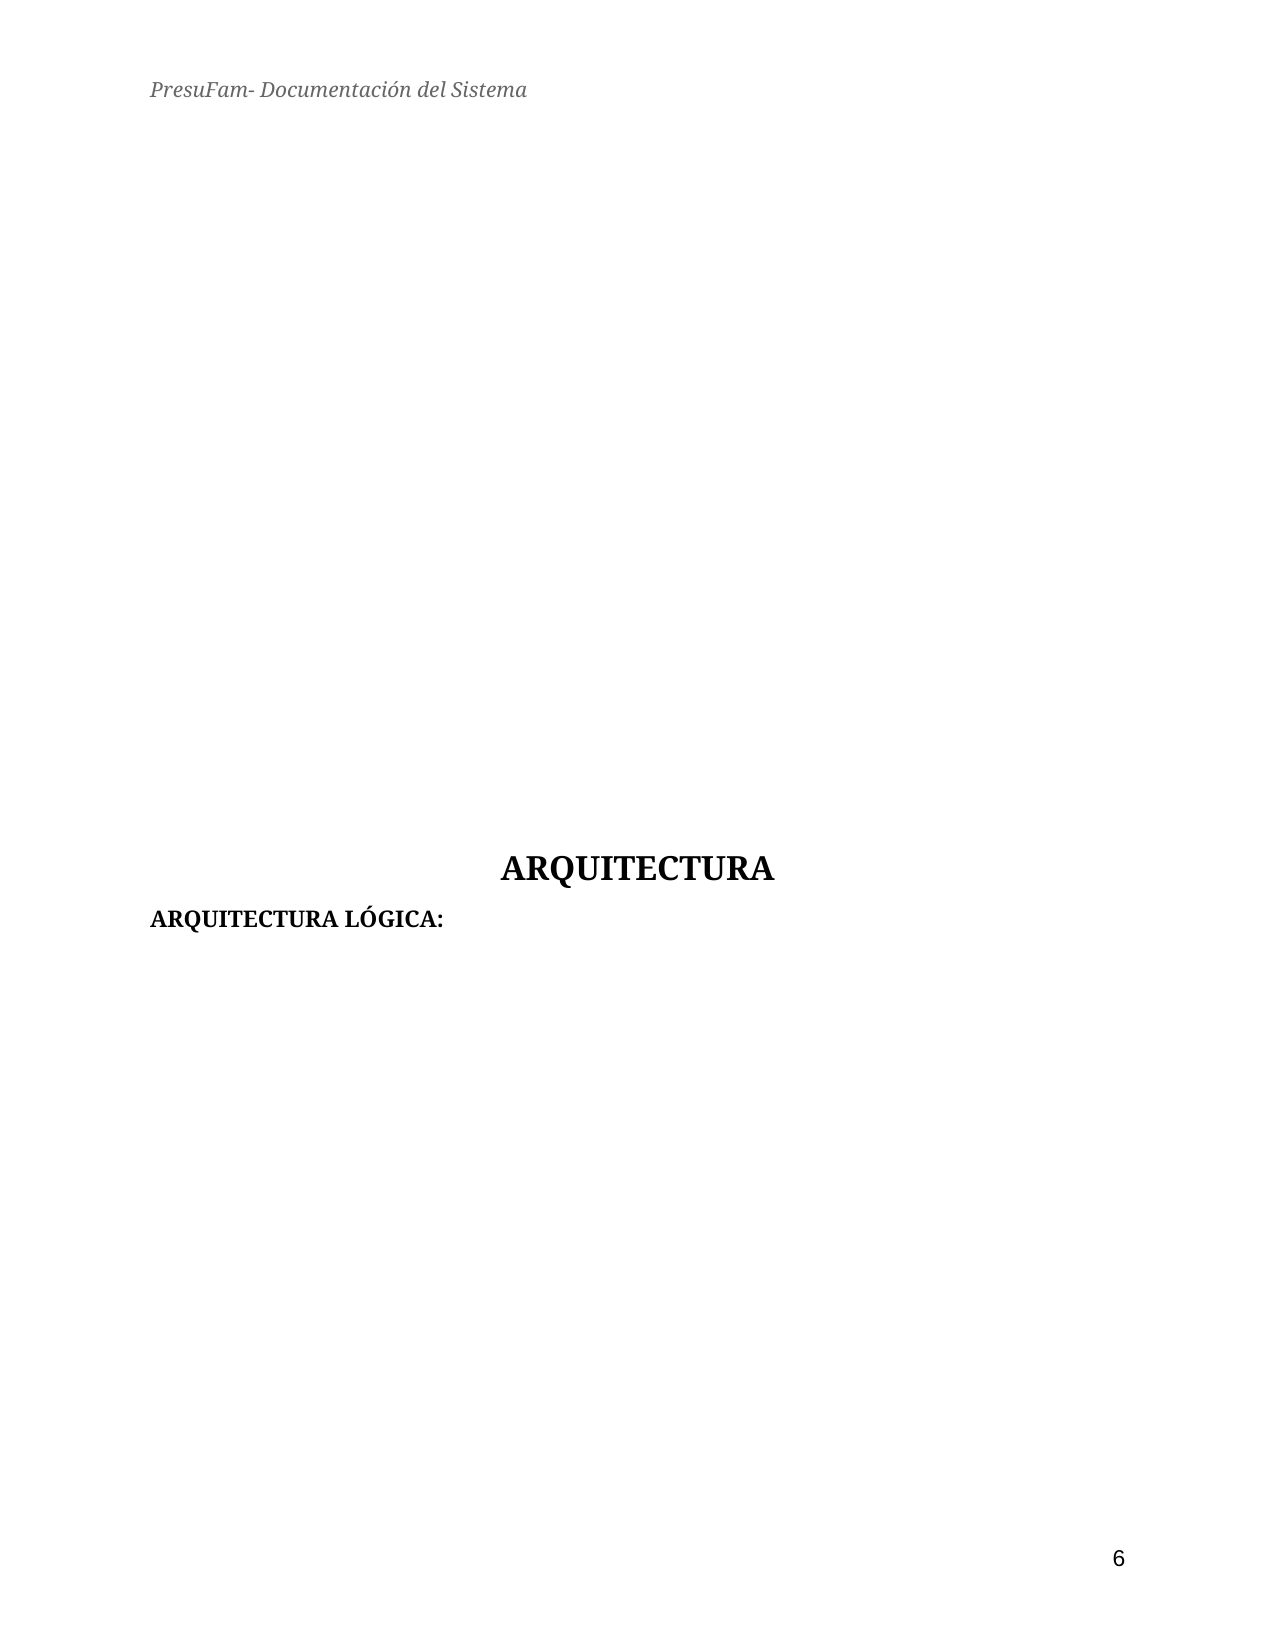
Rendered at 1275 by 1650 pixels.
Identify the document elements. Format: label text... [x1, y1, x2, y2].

subtitle ARQUITECTURA LÓGICA: [150, 903, 1125, 934]
subtitle ARQUITECTURA [150, 845, 1125, 890]
